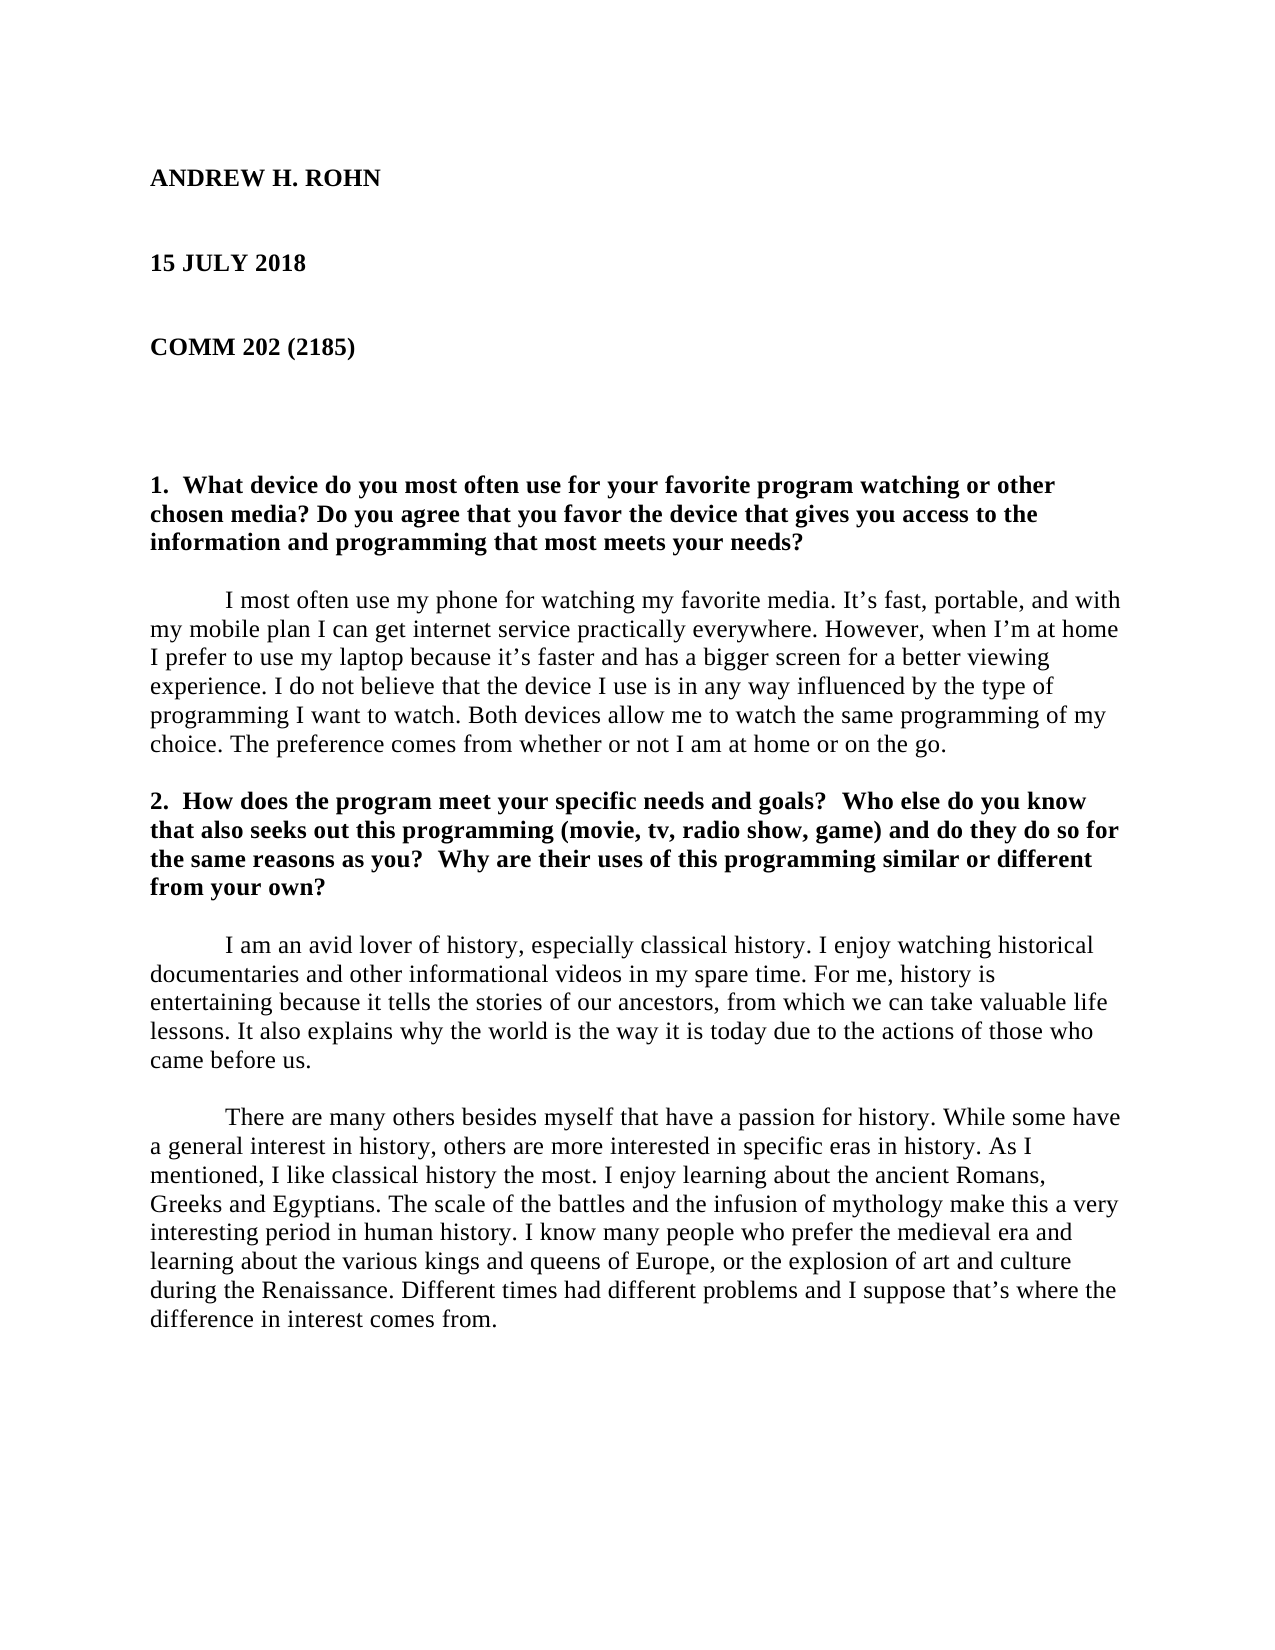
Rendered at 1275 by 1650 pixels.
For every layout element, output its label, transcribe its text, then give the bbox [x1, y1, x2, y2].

text 15 JULY 2018 [150, 248, 1125, 276]
text There are many others besides myself that have a passion for history. While some have a general interest in history, others are more interested in specific eras in history. As I mentioned, I like classical history the most. I enjoy learning about the ancient Romans, Greeks and Egyptians. The scale of the battles and the infusion of mythology make this a very interesting period in human history. I know many people who prefer the medieval era and learning about the various kings and queens of Europe, or the explosion of art and culture during the Renaissance. Different times had different problems and I suppose that’s where the difference in interest comes from. [150, 1102, 1125, 1332]
text I am an avid lover of history, especially classical history. I enjoy watching historical documentaries and other informational videos in my spare time. For me, history is entertaining because it tells the stories of our ancestors, from which we can take valuable life lessons. It also explains why the world is the way it is today due to the actions of those who came before us. [150, 930, 1125, 1074]
text 1. What device do you most often use for your favorite program watching or other chosen media? Do you agree that you favor the device that gives you access to the information and programming that most meets your needs? [150, 470, 1125, 556]
text ANDREW H. ROHN [150, 163, 1125, 192]
text I most often use my phone for watching my favorite media. It’s fast, portable, and with my mobile plan I can get internet service practically everywhere. However, when I’m at home I prefer to use my laptop because it’s faster and has a bigger screen for a better viewing experience. I do not believe that the device I use is in any way influenced by the type of programming I want to watch. Both devices allow me to watch the same programming of my choice. The preference comes from whether or not I am at home or on the go. [150, 585, 1125, 757]
text COMM 202 (2185) [150, 332, 1125, 361]
text 2. How does the program meet your specific needs and goals? Who else do you know that also seeks out this programming (movie, tv, radio show, game) and do they do so for the same reasons as you? Why are their uses of this programming similar or different from your own? [150, 786, 1125, 901]
